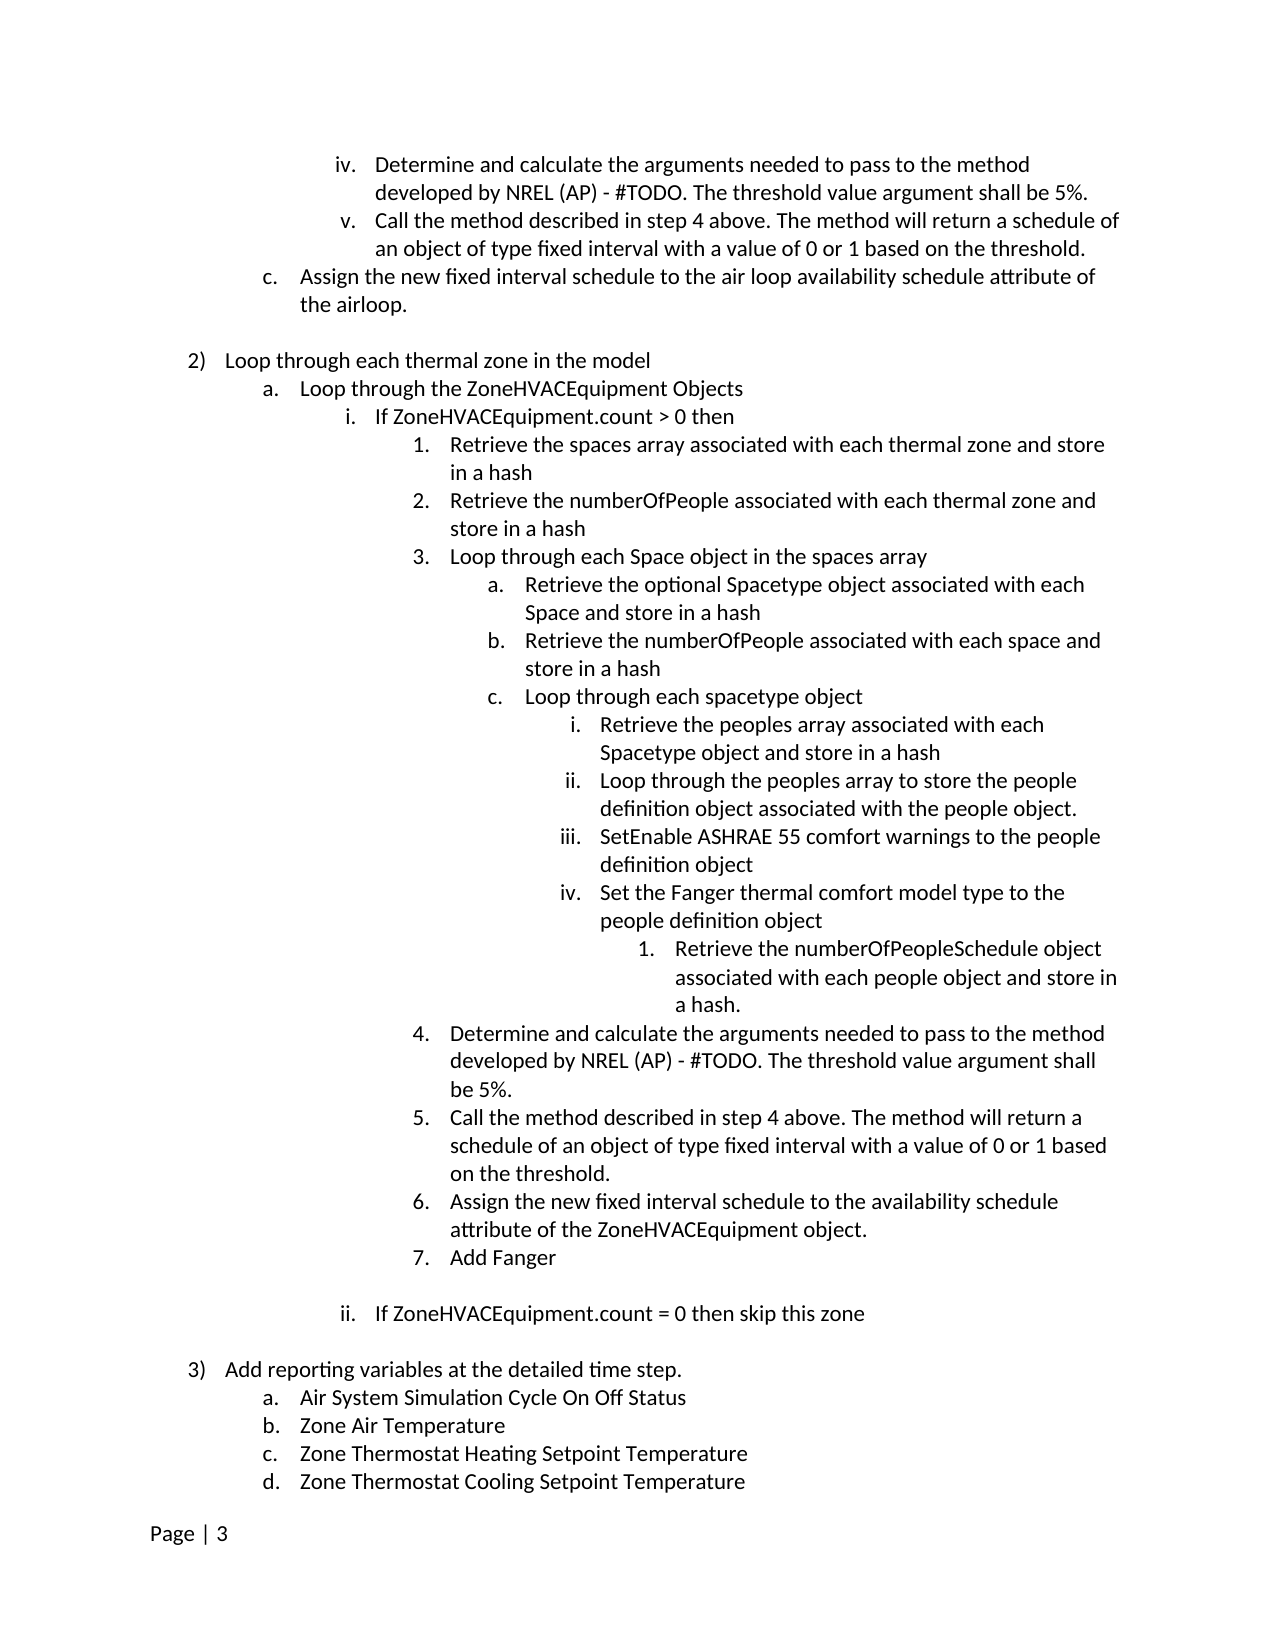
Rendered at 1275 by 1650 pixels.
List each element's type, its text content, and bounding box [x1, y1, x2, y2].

list Determine and calculate the arguments needed to pass to the method developed by NREL (AP) - #TODO. The threshold value argument shall be 5%. [356, 150, 1125, 206]
list Loop through the ZoneHVACEquipment Objects [262, 374, 1125, 402]
list Air System Simulation Cycle On Off Status [262, 1383, 1125, 1411]
list Add reporting variables at the detailed time step. [187, 1355, 1125, 1383]
list Loop through each Space object in the spaces array [412, 542, 1125, 570]
list Call the method described in step 4 above. The method will return a schedule of an object of type fixed interval with a value of 0 or 1 based on the threshold. [412, 1103, 1125, 1187]
list Loop through each spacetype object [487, 682, 1125, 710]
list Assign the new fixed interval schedule to the air loop availability schedule attribute of the airloop. [262, 262, 1125, 318]
list Add Fanger [412, 1243, 1125, 1271]
list If ZoneHVACEquipment.count > 0 then [356, 402, 1125, 430]
list Set the Fanger thermal comfort model type to the people definition object [581, 878, 1125, 934]
list Retrieve the peoples array associated with each Spacetype object and store in a hash [581, 710, 1125, 766]
list Retrieve the optional Spacetype object associated with each Space and store in a hash [487, 570, 1125, 626]
list Determine and calculate the arguments needed to pass to the method developed by NREL (AP) - #TODO. The threshold value argument shall be 5%. [412, 1019, 1125, 1103]
list Retrieve the numberOfPeople associated with each thermal zone and store in a hash [412, 486, 1125, 542]
list Retrieve the numberOfPeopleSchedule object associated with each people object and store in a hash. [637, 934, 1125, 1019]
list Zone Air Temperature [262, 1411, 1125, 1439]
list Loop through the peoples array to store the people definition object associated with the people object. [581, 766, 1125, 822]
list Zone Thermostat Cooling Setpoint Temperature [262, 1467, 1125, 1495]
list Zone Thermostat Heating Setpoint Temperature [262, 1439, 1125, 1467]
list SetEnable ASHRAE 55 comfort warnings to the people definition object [581, 822, 1125, 878]
list Loop through each thermal zone in the model [187, 346, 1125, 374]
list Assign the new fixed interval schedule to the availability schedule attribute of the ZoneHVACEquipment object. [412, 1187, 1125, 1243]
list Call the method described in step 4 above. The method will return a schedule of an object of type fixed interval with a value of 0 or 1 based on the threshold. [356, 206, 1125, 262]
list Retrieve the spaces array associated with each thermal zone and store in a hash [412, 430, 1125, 486]
list If ZoneHVACEquipment.count = 0 then skip this zone [356, 1299, 1125, 1327]
list Retrieve the numberOfPeople associated with each space and store in a hash [487, 626, 1125, 682]
